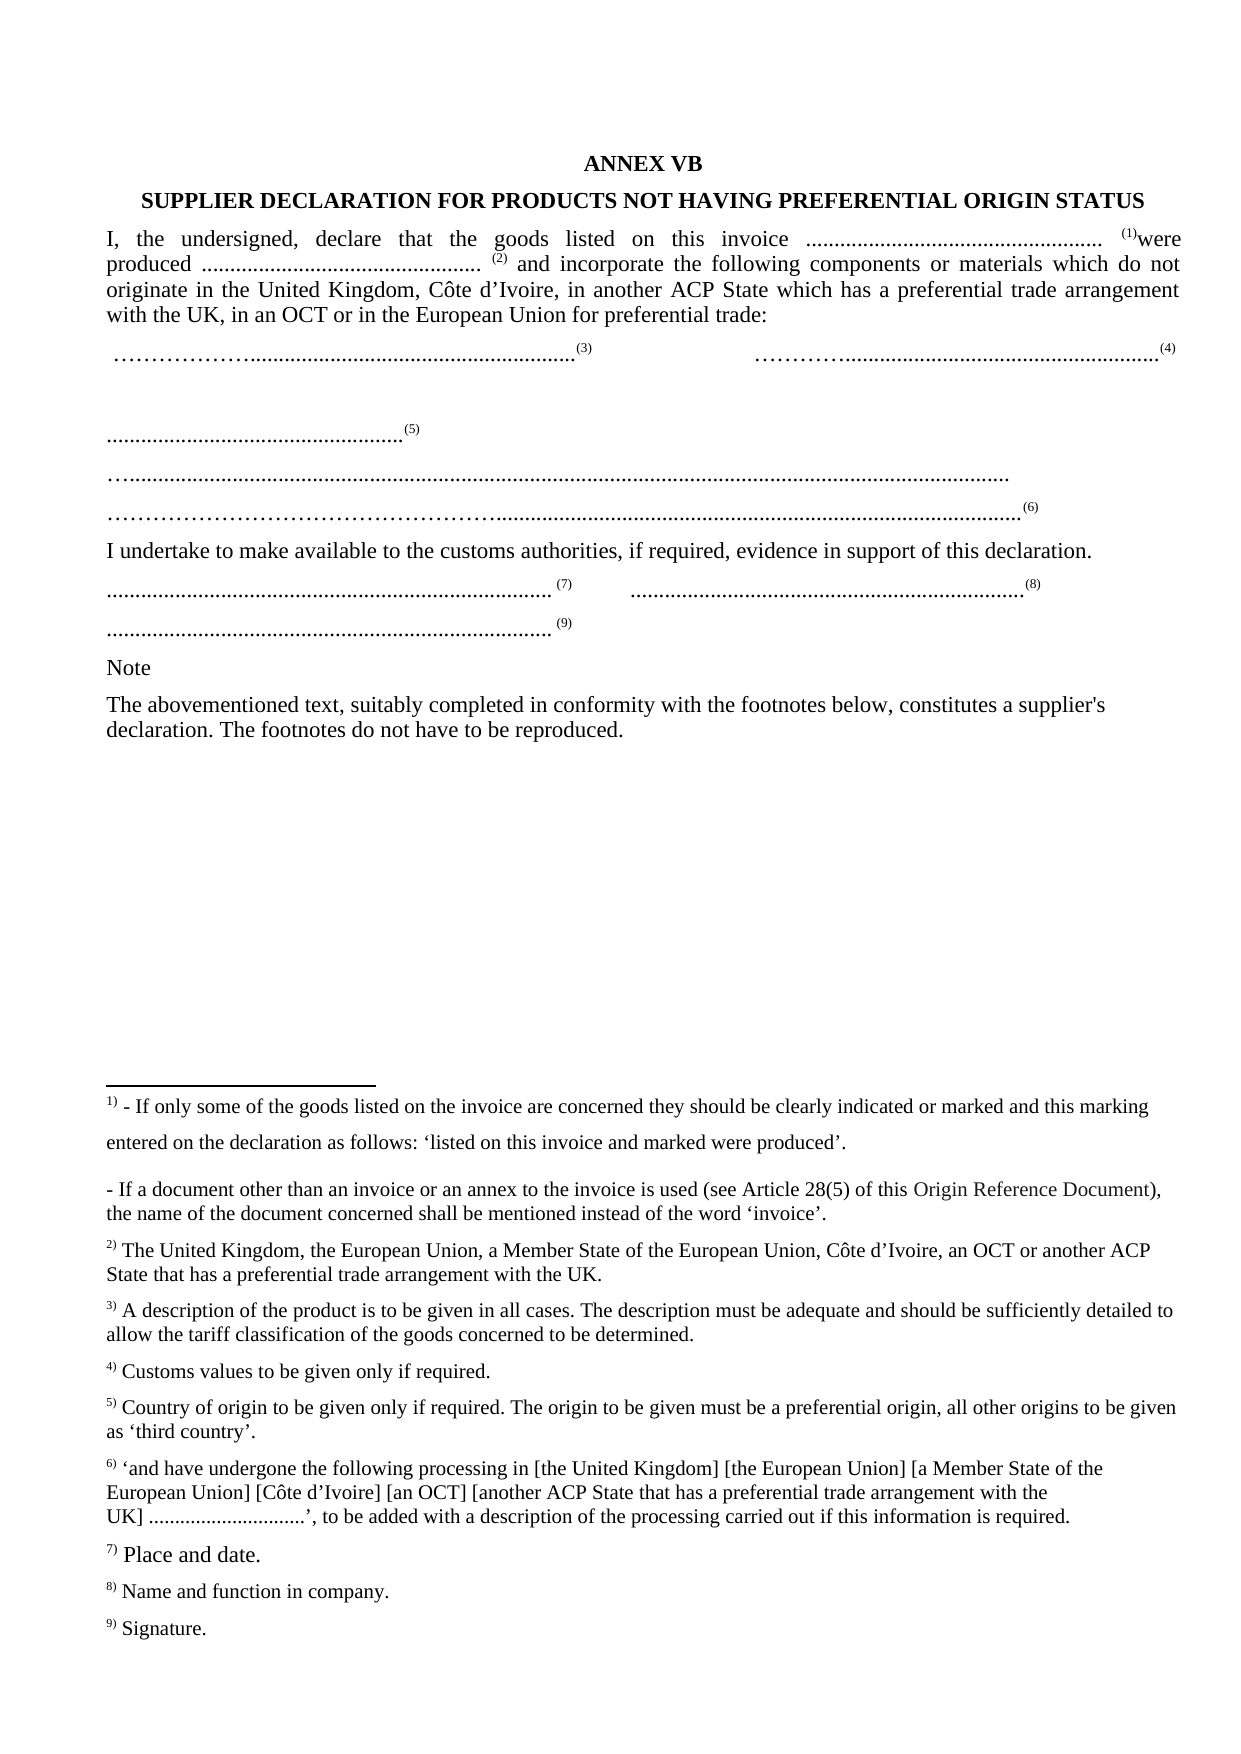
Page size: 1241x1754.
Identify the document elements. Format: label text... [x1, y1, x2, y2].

text ....................................................() [106, 421, 1181, 447]
text SUPPLIER DECLARATION FOR PRODUCTS NOT HAVING PREFERENTIAL ORIGIN STATUS [106, 189, 1180, 214]
text Note [106, 654, 1181, 680]
text .............................................................................. () [106, 615, 1181, 641]
text .............................................................................. () .....................................................................() [106, 576, 1181, 603]
text The abovementioned text, suitably completed in conformity with the footnotes below, constitutes a supplier's declaration. The footnotes do not have to be reproduced. [106, 693, 1179, 743]
text I undertake to make available to the customs authorities, if required, evidence in support of this declaration. [106, 537, 1181, 564]
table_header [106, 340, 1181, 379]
text I, the undersigned, declare that the goods listed on this invoice .................................................... ()were produced ................................................. () and incorporate the following components or materials which do not originate in the United Kingdom, Côte d’Ivoire, in another ACP State which has a preferential trade arrangement with the UK, in an OCT or in the European Union for preferential trade: [106, 226, 1181, 327]
text ANNEX VB [106, 150, 1180, 176]
text ….......................................................................................................................................................... [106, 460, 1181, 486]
text ……………………………………………............................................................................................() [106, 498, 1181, 525]
